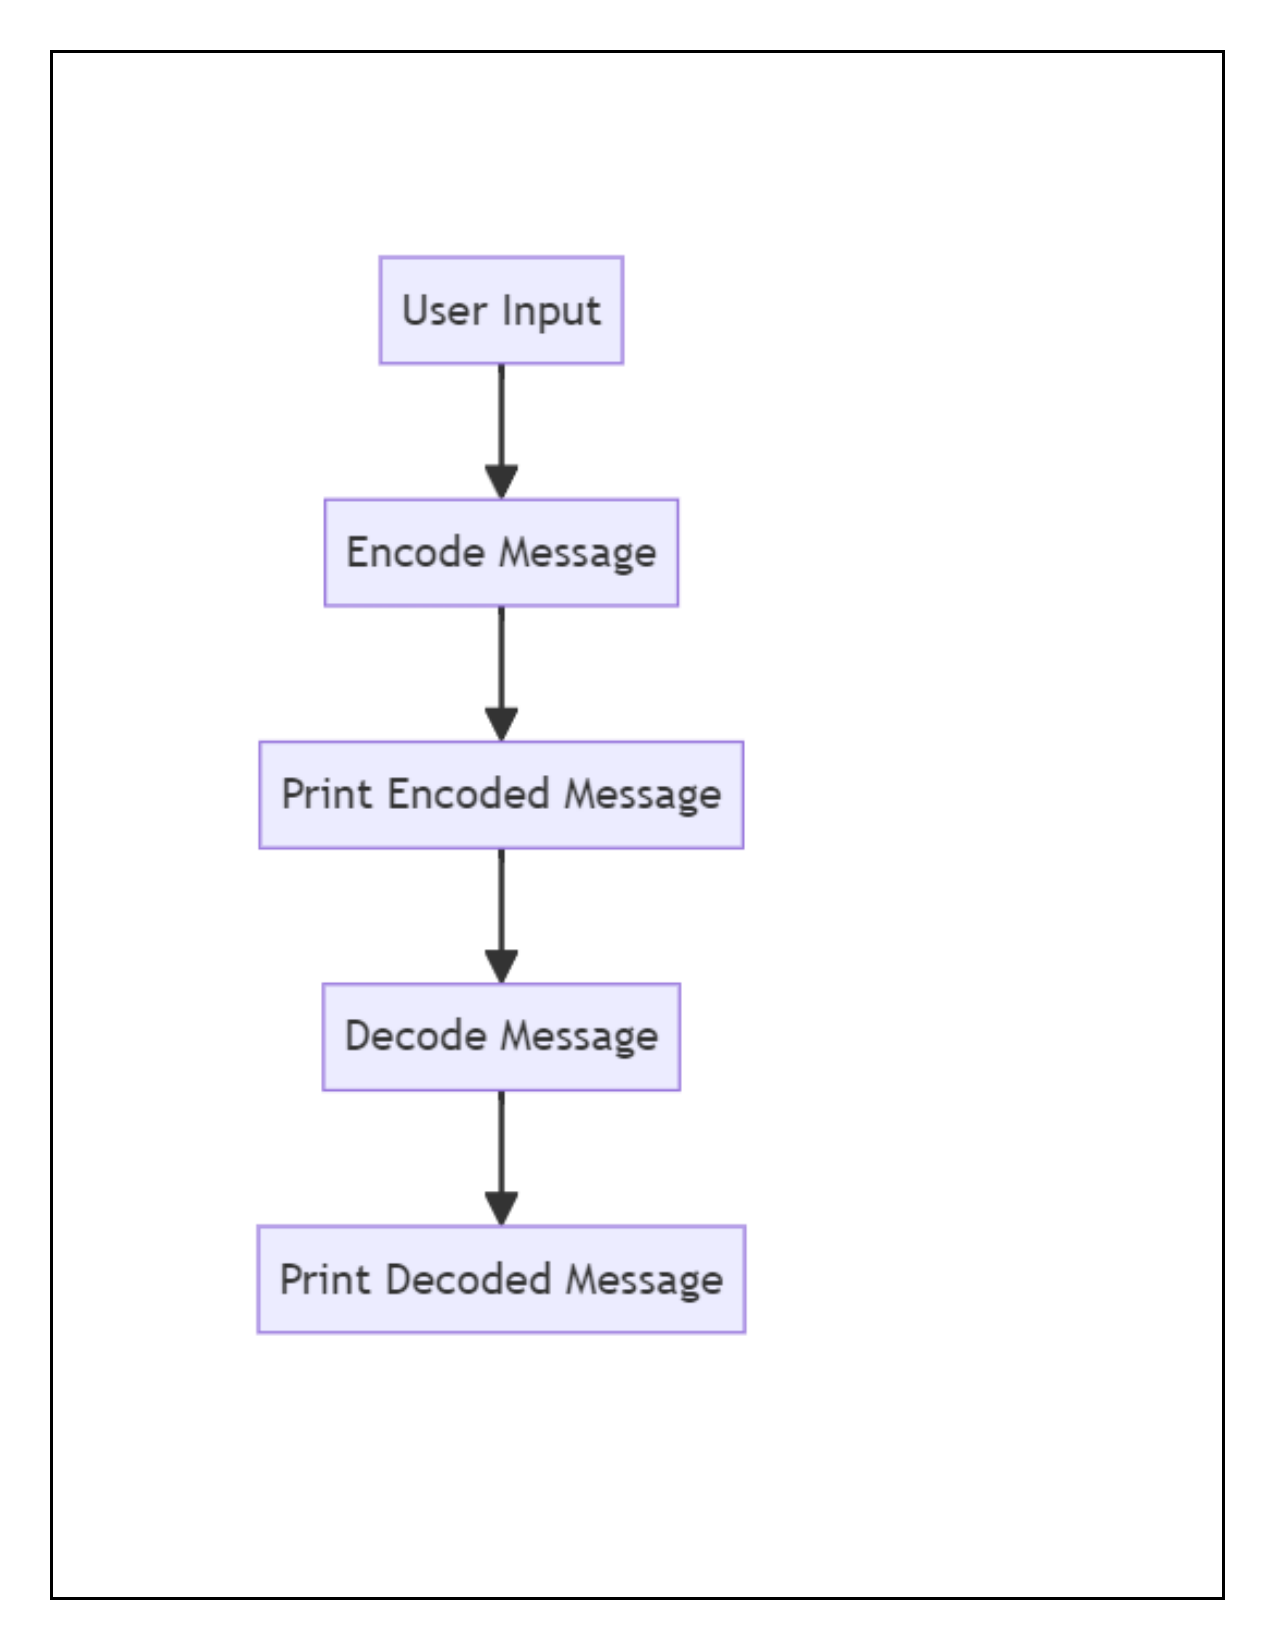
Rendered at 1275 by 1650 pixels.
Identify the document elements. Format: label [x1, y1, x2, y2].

picture [150, 150, 854, 1423]
